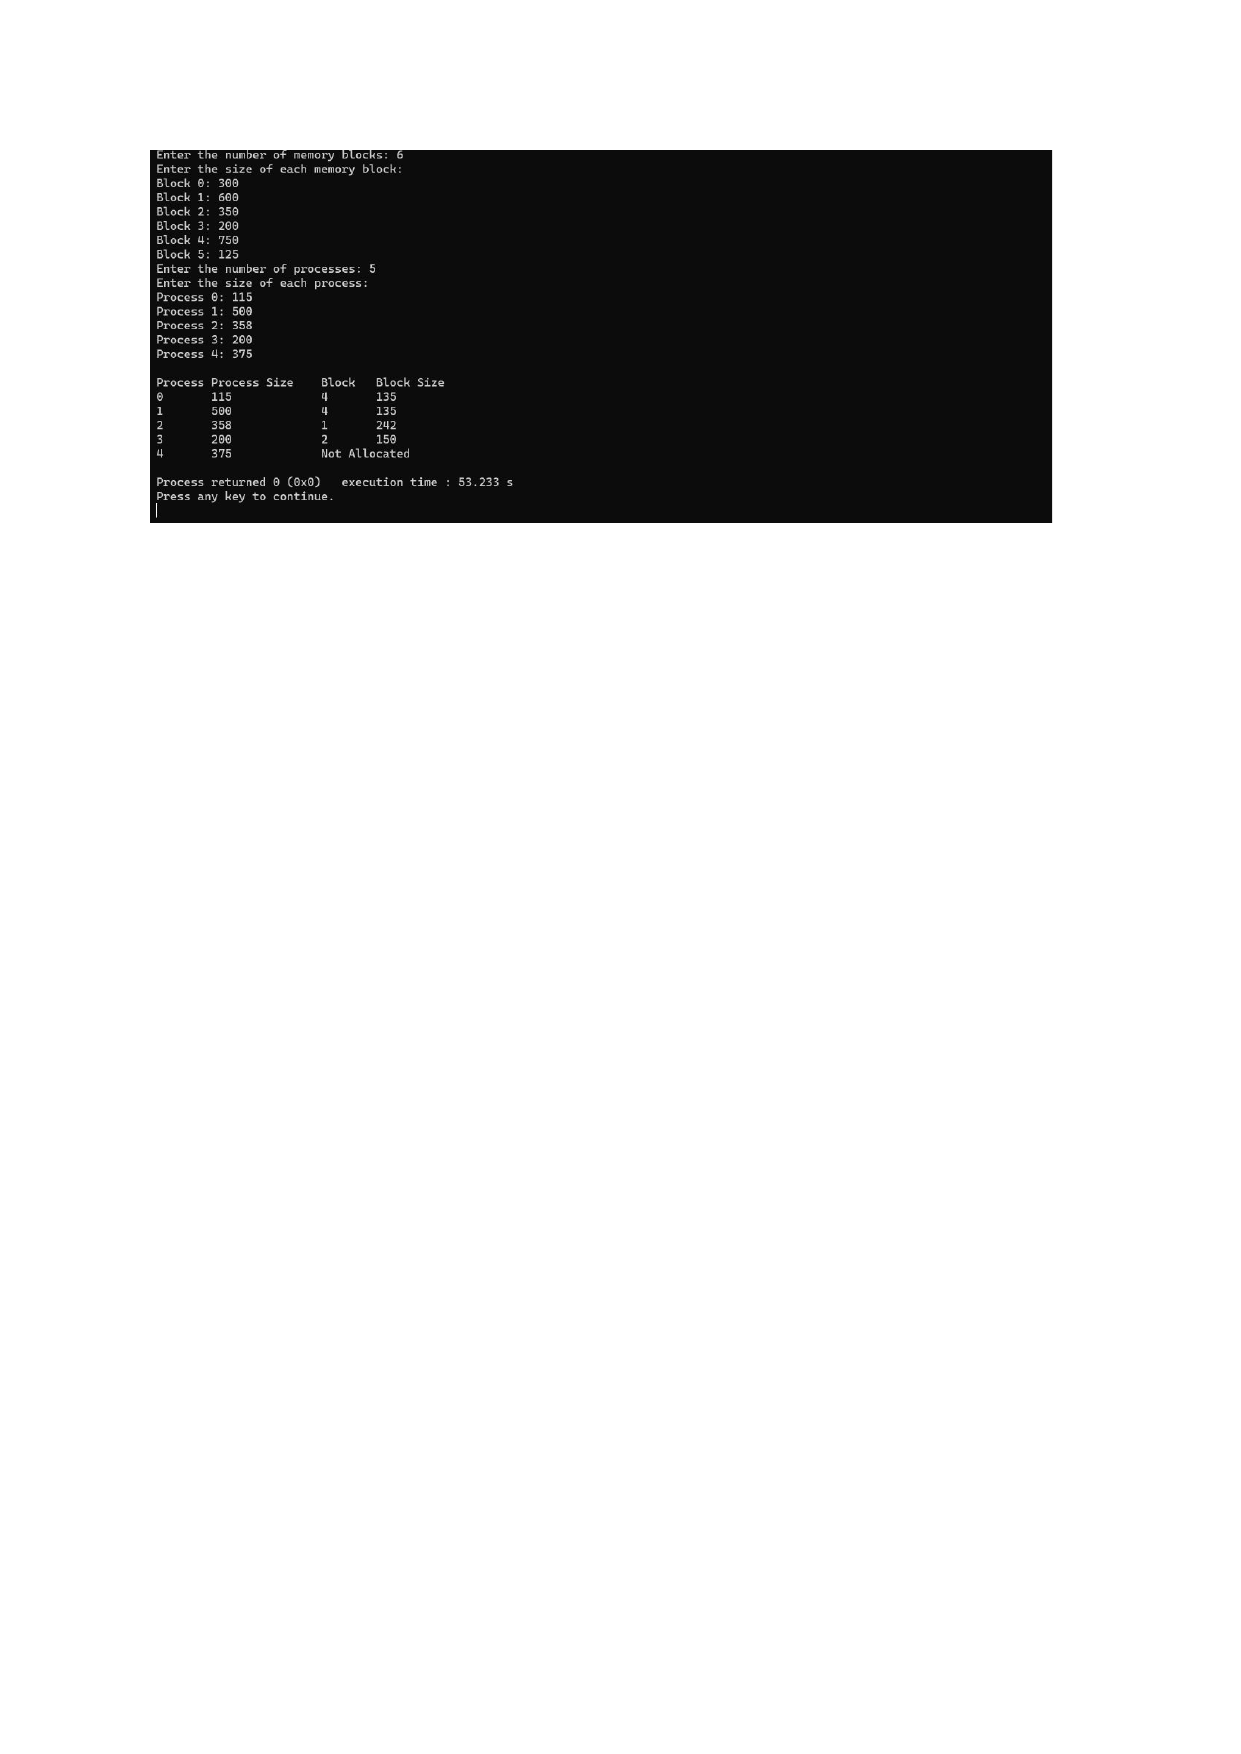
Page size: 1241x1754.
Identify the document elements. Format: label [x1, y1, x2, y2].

picture [150, 150, 1053, 523]
